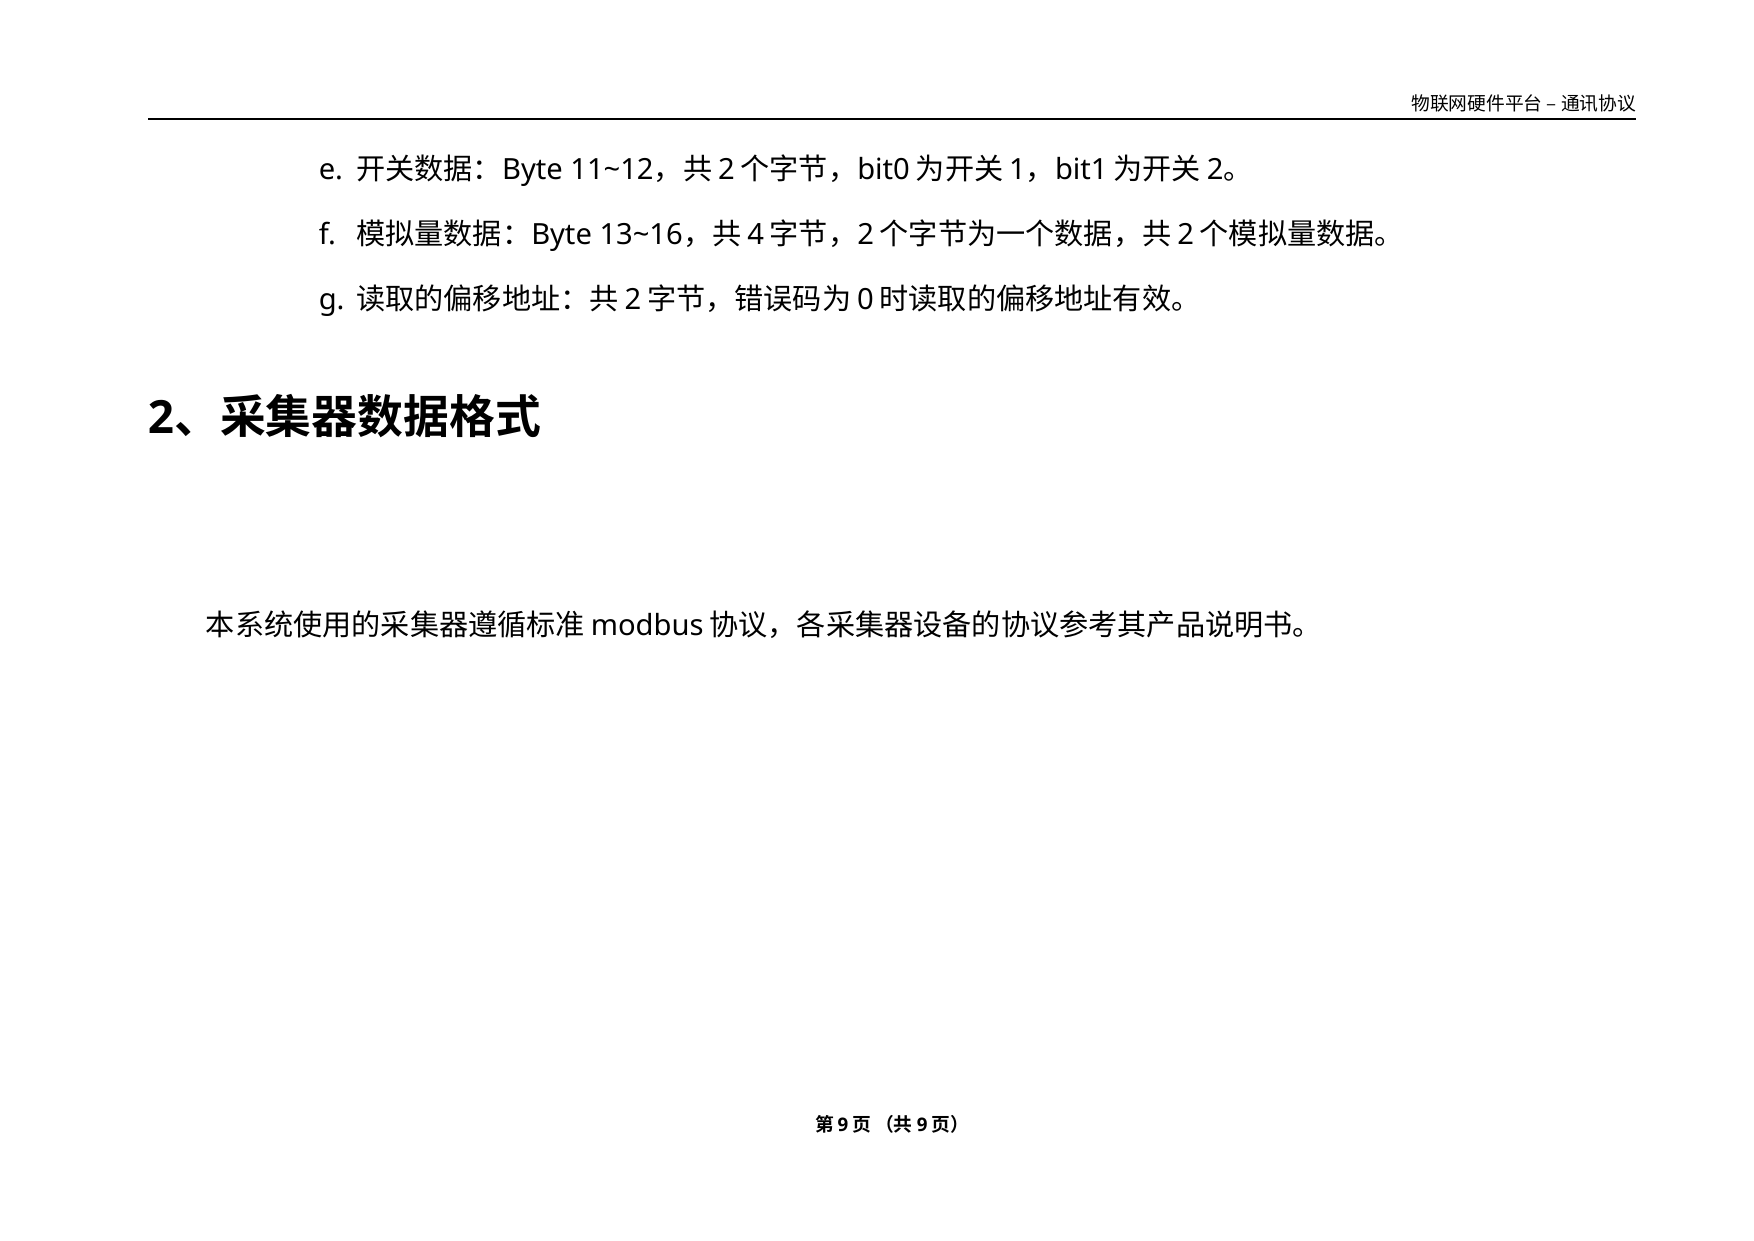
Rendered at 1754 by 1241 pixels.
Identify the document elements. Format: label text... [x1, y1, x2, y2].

text 本系统使用的采集器遵循标准modbus协议，各采集器设备的协议参考其产品说明书。 [148, 591, 1636, 656]
list 读取的偏移地址：共2字节，错误码为0时读取的偏移地址有效。 [318, 265, 1636, 330]
list 开关数据：Byte 11~12，共2个字节，bit0为开关1，bit1为开关2。 [318, 135, 1636, 200]
subtitle 2、采集器数据格式 [148, 365, 1636, 463]
list 模拟量数据：Byte 13~16，共4字节，2个字节为一个数据，共2个模拟量数据。 [318, 200, 1636, 265]
